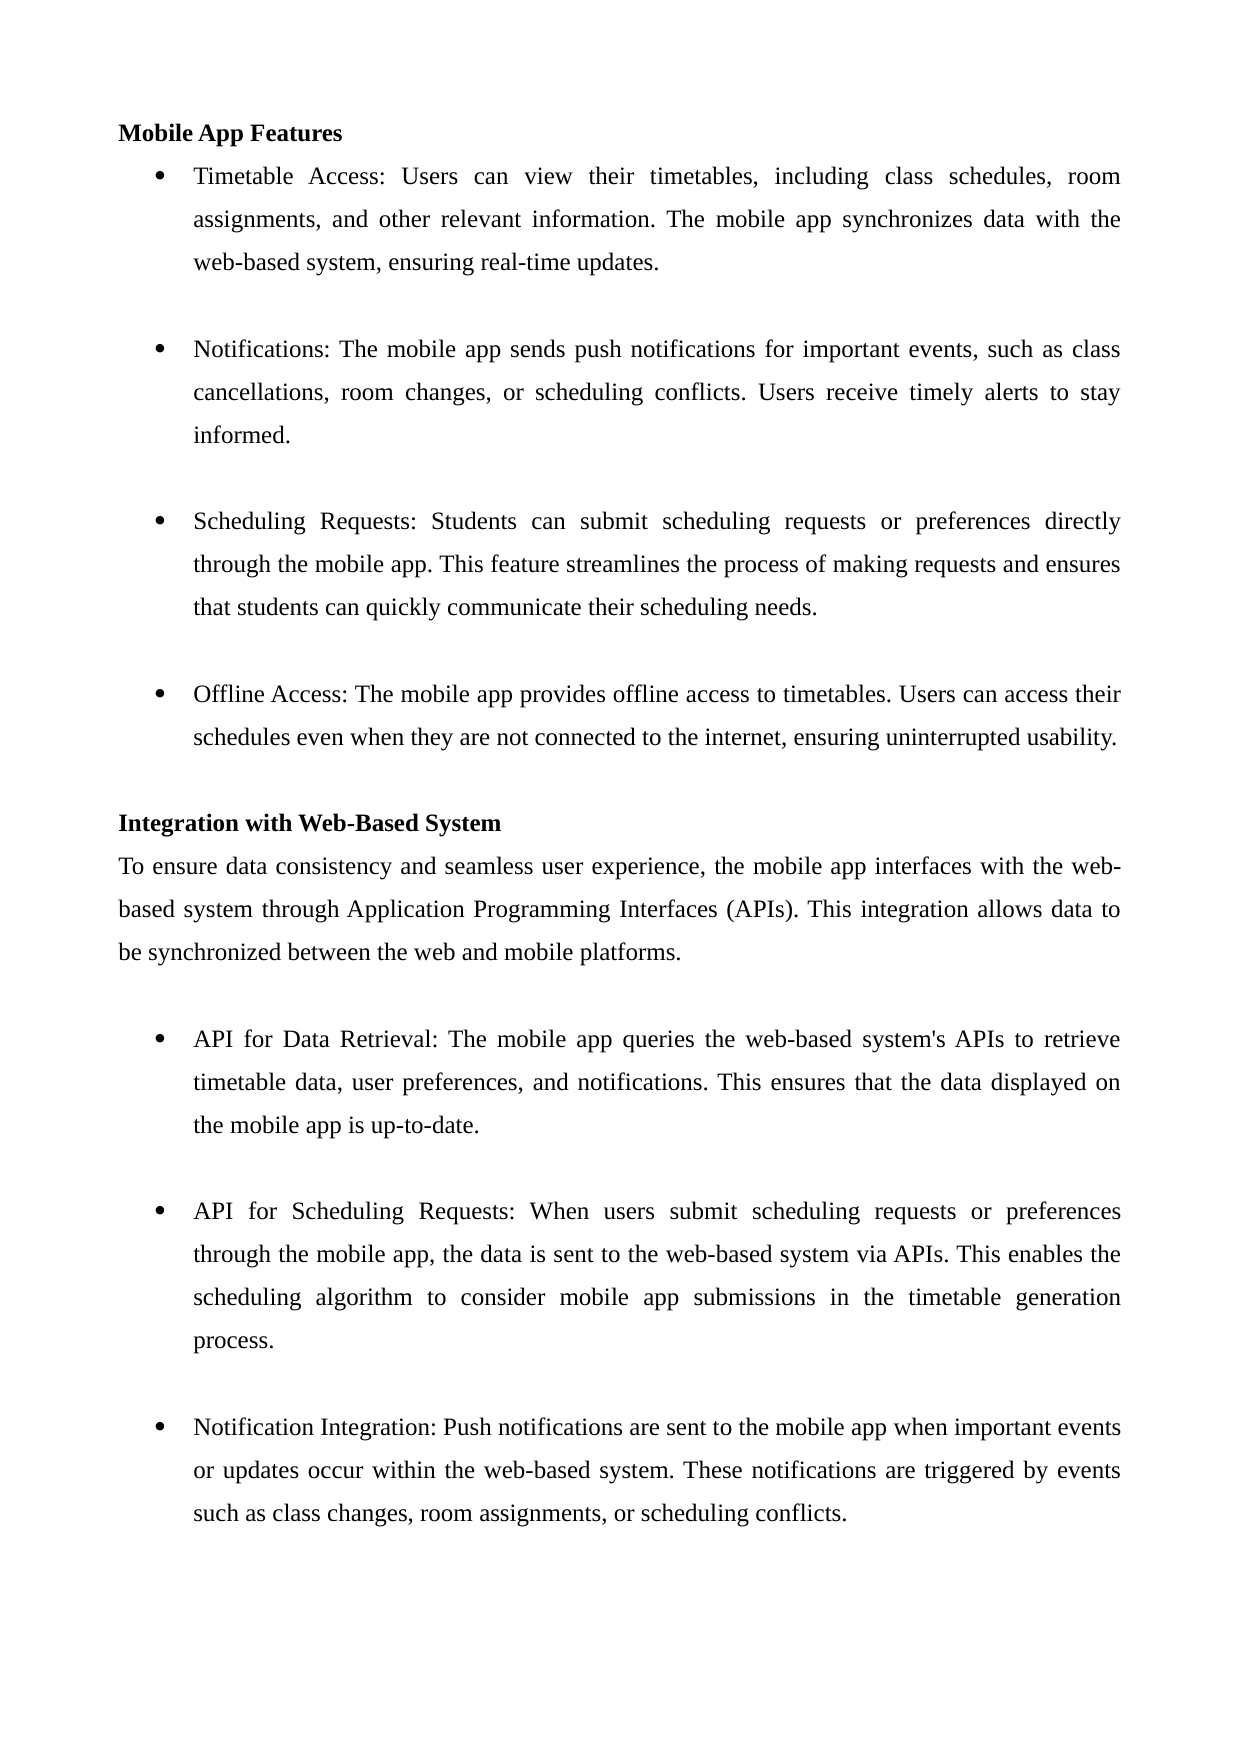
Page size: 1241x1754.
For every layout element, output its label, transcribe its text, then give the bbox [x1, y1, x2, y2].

list Timetable Access: Users can view their timetables, including class schedules, room assignments, and other relevant information. The mobile app synchronizes data with the web-based system, ensuring real-time updates. [156, 161, 1122, 276]
list API for Data Retrieval: The mobile app queries the web-based system's APIs to retrieve timetable data, user preferences, and notifications. This ensures that the data displayed on the mobile app is up-to-date. [156, 1024, 1122, 1139]
list API for Scheduling Requests: When users submit scheduling requests or preferences through the mobile app, the data is sent to the web-based system via APIs. This enables the scheduling algorithm to consider mobile app submissions in the timetable generation process. [156, 1196, 1122, 1354]
list Scheduling Requests: Students can submit scheduling requests or preferences directly through the mobile app. This feature streamlines the process of making requests and ensures that students can quickly communicate their scheduling needs. [156, 506, 1122, 621]
text Mobile App Features [118, 118, 1122, 147]
list Notification Integration: Push notifications are sent to the mobile app when important events or updates occur within the web-based system. These notifications are triggered by events such as class changes, room assignments, or scheduling conflicts. [156, 1412, 1122, 1527]
list Offline Access: The mobile app provides offline access to timetables. Users can access their schedules even when they are not connected to the internet, ensuring uninterrupted usability. [156, 679, 1122, 751]
text Integration with Web-Based System [118, 808, 1122, 837]
list Notifications: The mobile app sends push notifications for important events, such as class cancellations, room changes, or scheduling conflicts. Users receive timely alerts to stay informed. [156, 334, 1122, 449]
text To ensure data consistency and seamless user experience, the mobile app interfaces with the web-based system through Application Programming Interfaces (APIs). This integration allows data to be synchronized between the web and mobile platforms. [118, 851, 1122, 966]
